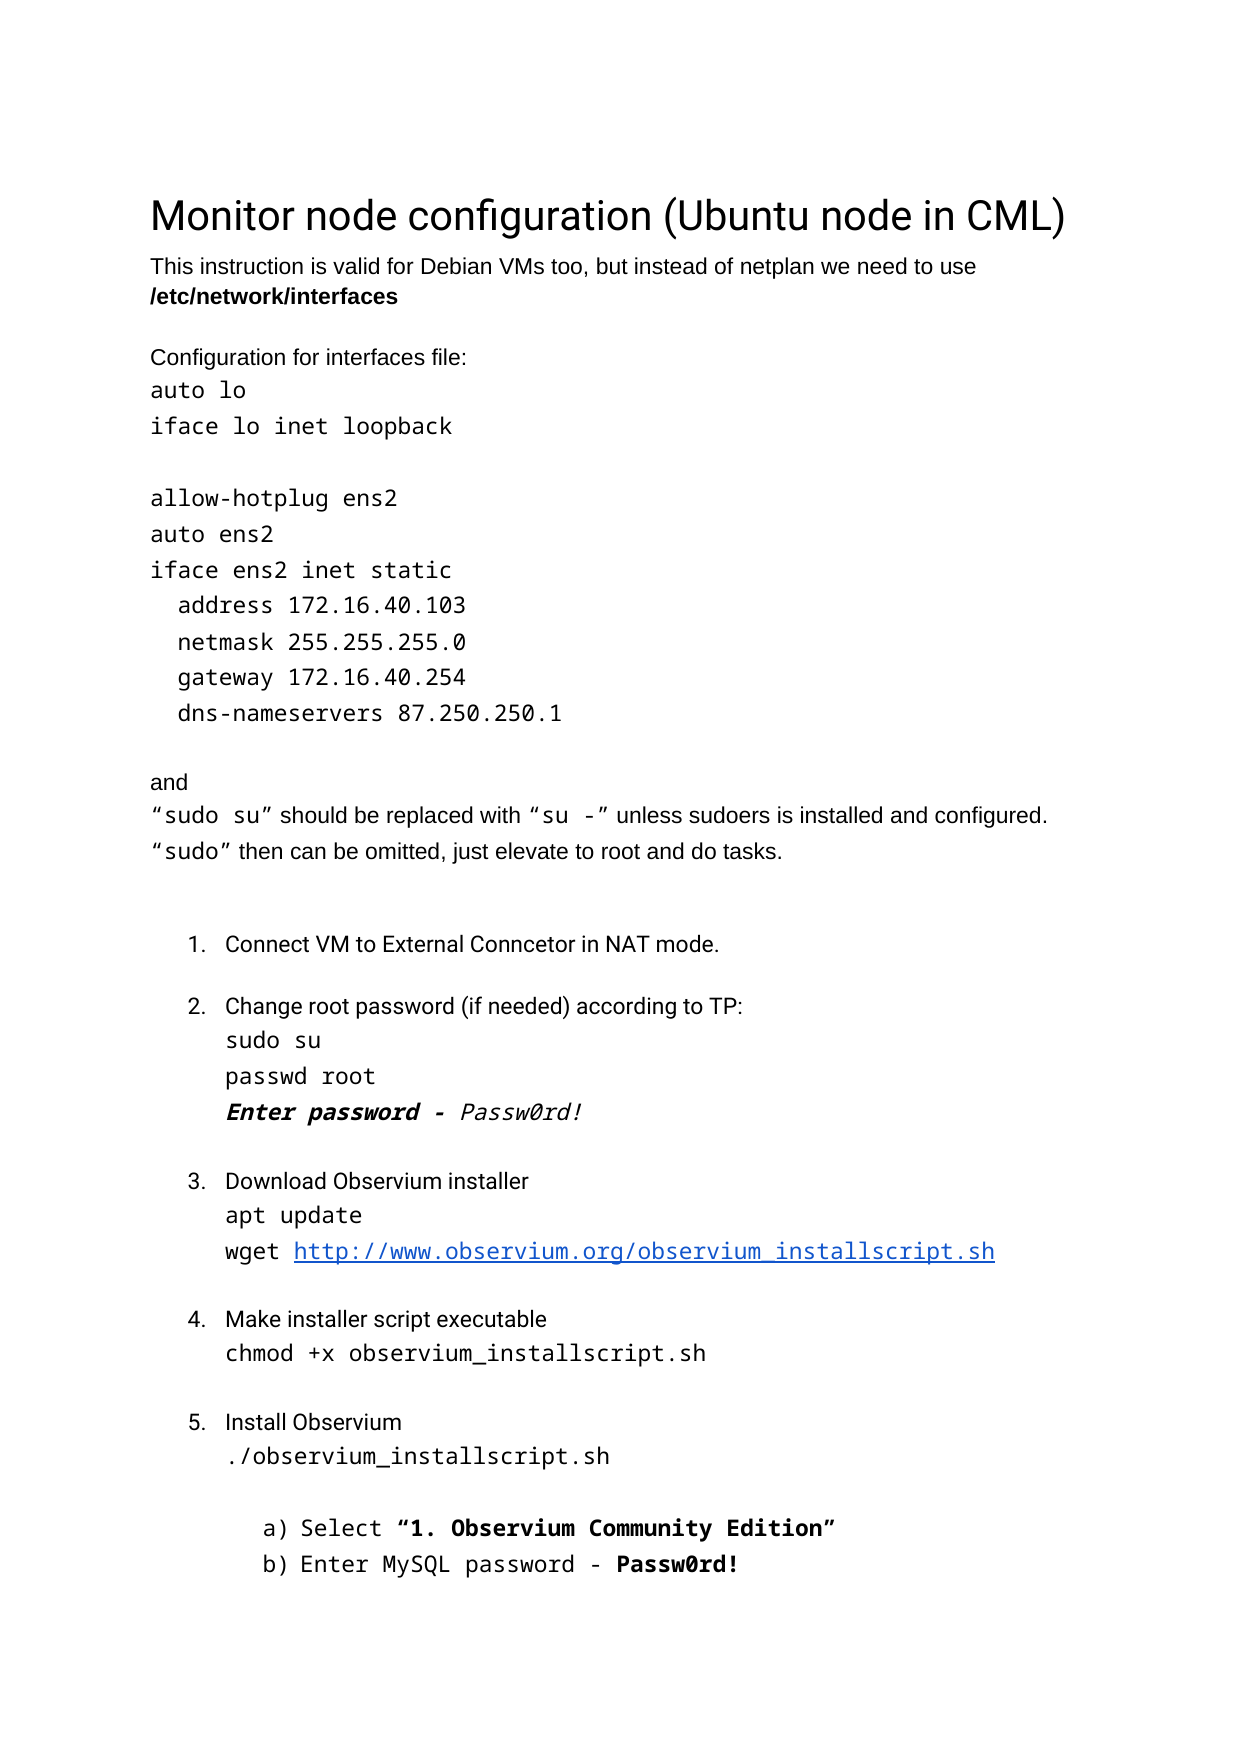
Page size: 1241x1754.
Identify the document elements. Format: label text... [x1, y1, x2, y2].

list Install Observium [187, 1409, 1090, 1436]
text iface lo inet loopback [150, 410, 1090, 441]
text apt update [225, 1199, 1090, 1230]
text ./observium_installscript.sh [225, 1440, 1090, 1471]
text wget http://www.observium.org/observium_installscript.sh [225, 1235, 1090, 1266]
text dns-nameservers 87.250.250.1 [150, 697, 1090, 728]
text “sudo su” should be replaced with “su -” unless sudoers is installed and configured. “sudo” then can be omitted, just elevate to root and do tasks. [150, 799, 1090, 867]
text This instruction is valid for Debian VMs too, but instead of netplan we need to use /etc/network/interfaces [150, 253, 1090, 309]
text address 172.16.40.103 [150, 589, 1090, 621]
text gateway 172.16.40.254 [150, 661, 1090, 693]
list Download Observium installer [187, 1168, 1090, 1195]
text netmask 255.255.255.0 [150, 625, 1090, 657]
text Enter password - Passw0rd! [150, 1096, 1090, 1127]
text and [150, 769, 1090, 796]
list Make installer script executable [187, 1307, 1090, 1333]
list Change root password (if needed) according to TP: [187, 993, 1090, 1020]
text Configuration for interfaces file: [150, 344, 1090, 370]
list Enter MySQL password - Passw0rd! [262, 1548, 1090, 1579]
list Connect VM to External Conncetor in NAT mode. [187, 932, 1090, 958]
list Select “1. Observium Community Edition” [262, 1512, 1090, 1543]
text iface ens2 inet static [150, 553, 1090, 585]
text passwd root [225, 1060, 1090, 1091]
text chmod +x observium_installscript.sh [225, 1337, 1090, 1369]
text allow-hotplug ens2 [150, 482, 1090, 513]
subtitle Monitor node configuration (Ubuntu node in CML) [150, 192, 1090, 241]
text sudo su [225, 1024, 1090, 1055]
text auto lo [150, 374, 1090, 405]
text auto ens2 [150, 518, 1090, 549]
